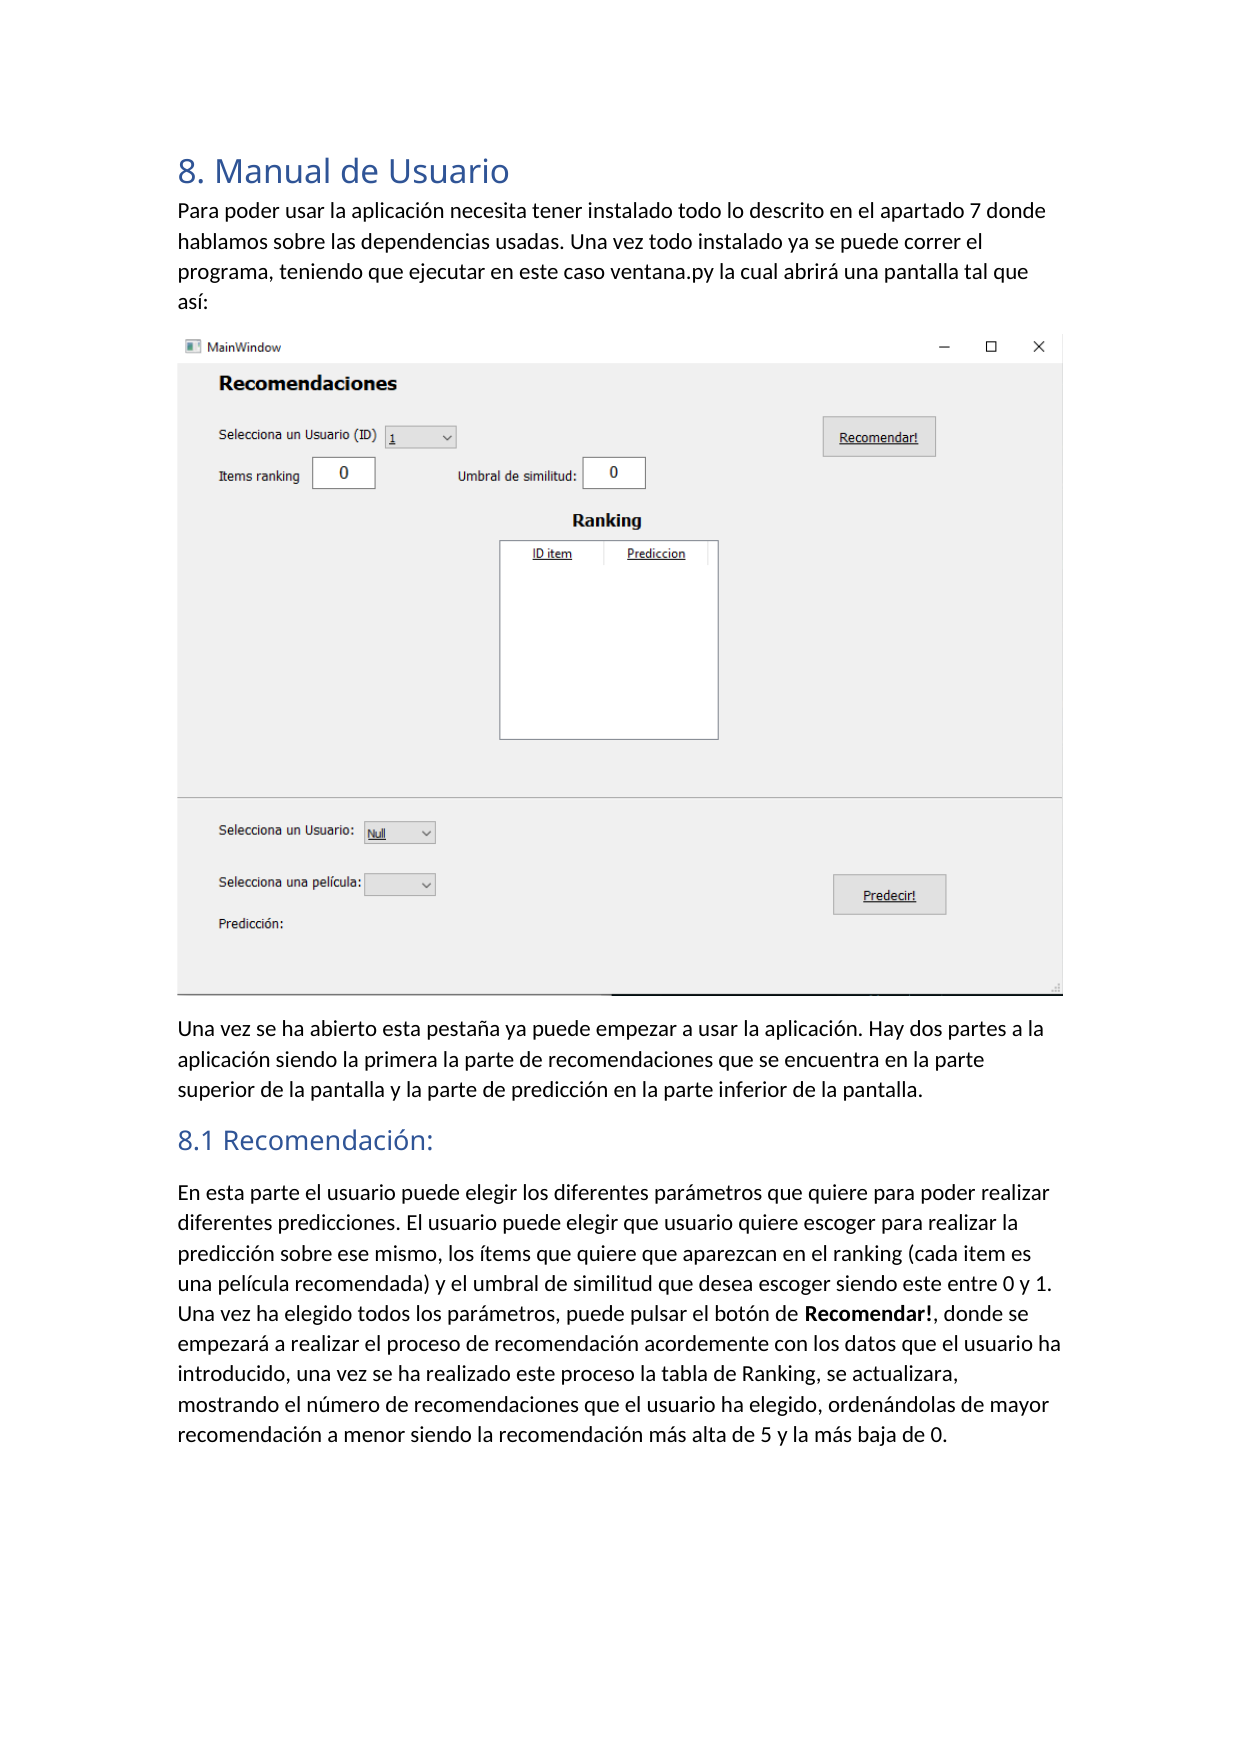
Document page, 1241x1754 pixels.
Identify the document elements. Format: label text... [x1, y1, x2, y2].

picture [177, 334, 1063, 996]
text Una vez se ha abierto esta pestaña ya puede empezar a usar la aplicación. Hay dos partes a la aplicación siendo la primera la parte de recomendaciones que se encuentra en la parte superior de la pantalla y la parte de predicción en la parte inferior de la pantalla. [177, 1014, 1063, 1103]
subtitle 8. Manual de Usuario [177, 148, 1063, 193]
text Para poder usar la aplicación necesita tener instalado todo lo descrito en el apartado 7 donde hablamos sobre las dependencias usadas. Una vez todo instalado ya se puede correr el programa, teniendo que ejecutar en este caso ventana.py la cual abrirá una pantalla tal que así: [177, 197, 1063, 315]
text En esta parte el usuario puede elegir los diferentes parámetros que quiere para poder realizar diferentes predicciones. El usuario puede elegir que usuario quiere escoger para realizar la predicción sobre ese mismo, los ítems que quiere que aparezcan en el ranking (cada item es una película recomendada) y el umbral de similitud que desea escoger siendo este entre 0 y 1. Una vez ha elegido todos los parámetros, puede pulsar el botón de Recomendar!, donde se empezará a realizar el proceso de recomendación acordemente con los datos que el usuario ha introducido, una vez se ha realizado este proceso la tabla de Ranking, se actualizara, mostrando el número de recomendaciones que el usuario ha elegido, ordenándolas de mayor recomendación a menor siendo la recomendación más alta de 5 y la más baja de 0. [177, 1178, 1063, 1448]
text 8.1 Recomendación: [177, 1122, 1063, 1159]
